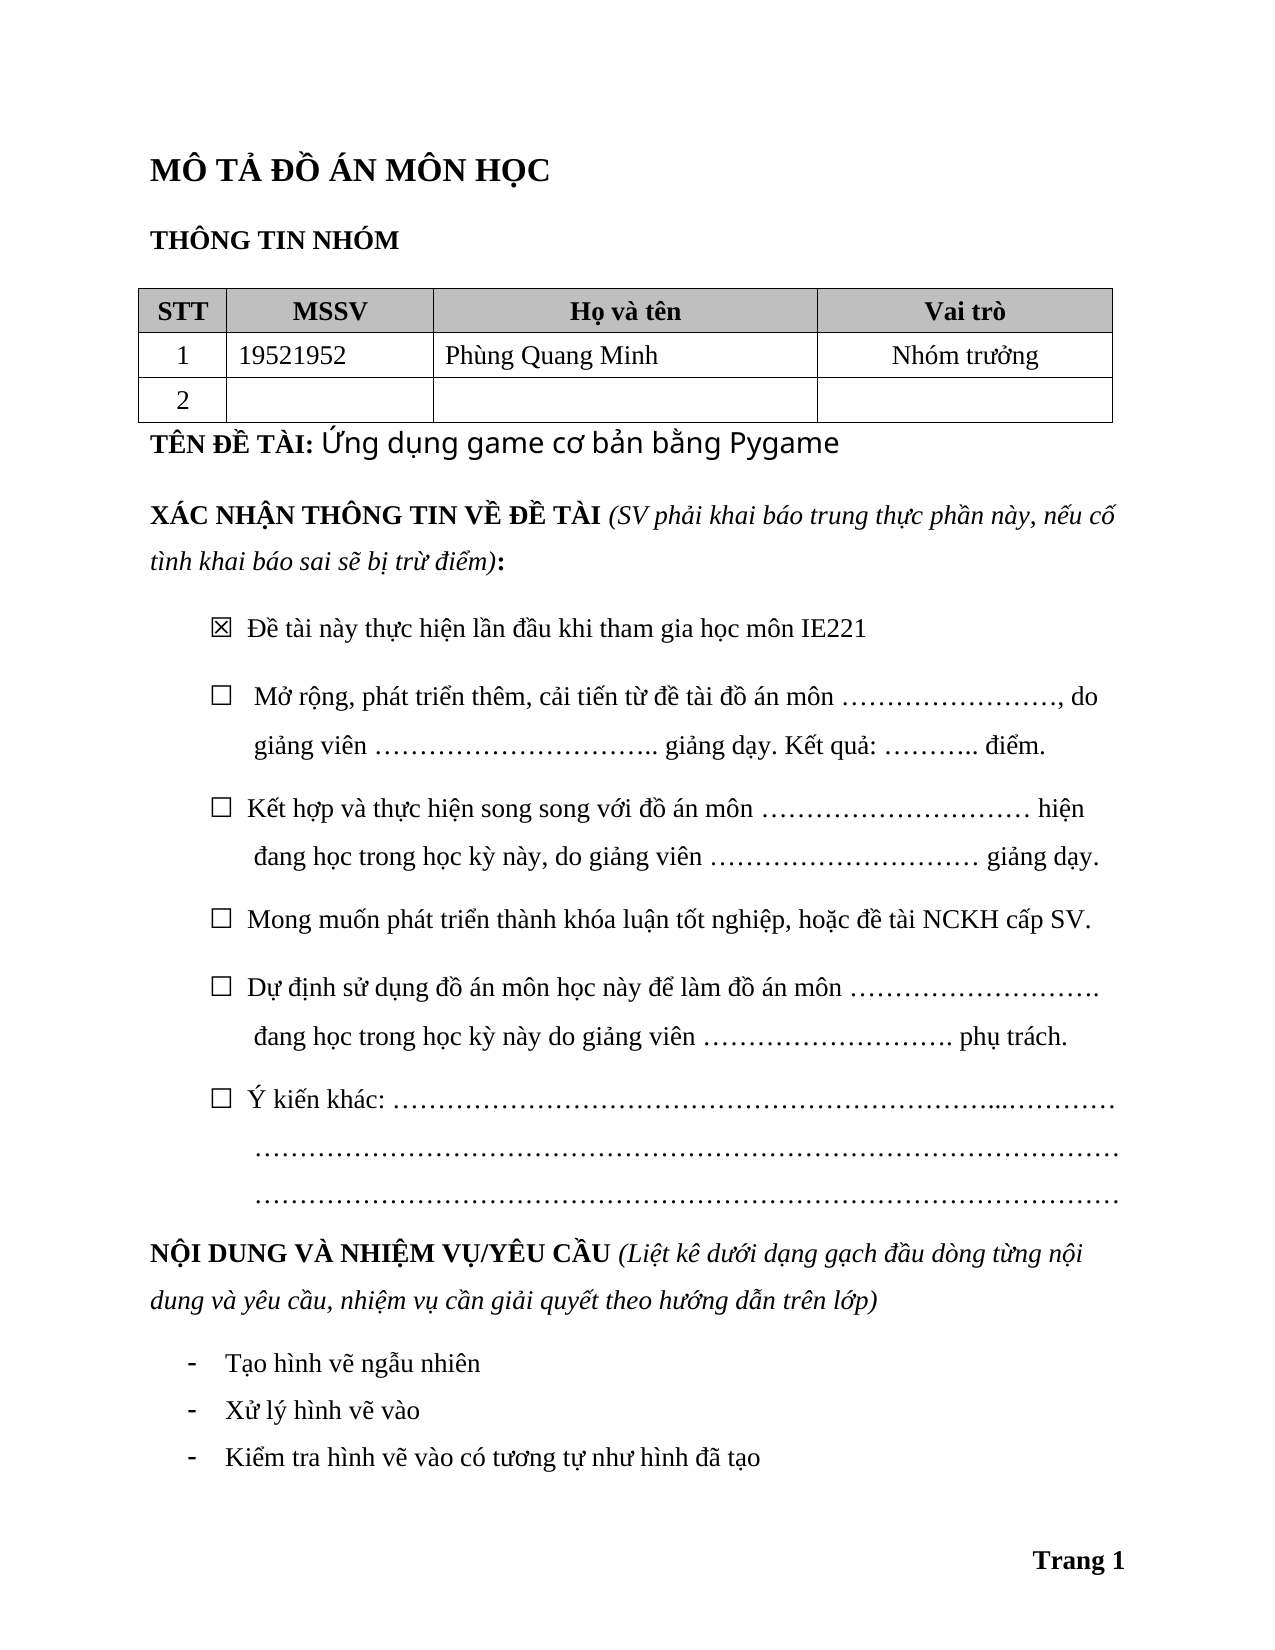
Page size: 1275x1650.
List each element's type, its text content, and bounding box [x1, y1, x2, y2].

table_header MSSV [227, 289, 433, 332]
table_cell 1 [139, 333, 226, 377]
text XÁC NHẬN THÔNG TIN VỀ ĐỀ TÀI (SV phải khai báo trung thực phần này, nếu cố tình khai báo sai sẽ bị trừ điểm): [150, 499, 1125, 577]
table_cell 19521952 [227, 333, 433, 377]
text Đề tài này thực hiện lần đầu khi tham gia học môn IE221 [209, 609, 1125, 646]
text NỘI DUNG VÀ NHIỆM VỤ/YÊU CẦU (Liệt kê dưới dạng gạch đầu dòng từng nội dung và yêu cầu, nhiệm vụ cần giải quyết theo hướng dẫn trên lớp) [150, 1237, 1125, 1315]
table_header Vai trò [818, 289, 1112, 332]
table_cell [818, 378, 1112, 422]
table_cell Phùng Quang Minh [434, 333, 817, 377]
list Kiểm tra hình vẽ vào có tương tự như hình đã tạo [187, 1441, 1125, 1472]
text THÔNG TIN NHÓM [150, 224, 1125, 255]
text MÔ TẢ ĐỒ ÁN MÔN HỌC [150, 150, 1125, 188]
table_cell 2 [139, 378, 226, 422]
text Kết hợp và thực hiện song song với đồ án môn ………………………… hiện đang học trong học kỳ này, do giảng viên ………………………… giảng dạy. [209, 788, 1125, 872]
table_header Họ và tên [434, 289, 817, 332]
table_cell Nhóm trưởng [818, 333, 1112, 377]
text Dự định sử dụng đồ án môn học này để làm đồ án môn ………………………. đang học trong học kỳ này do giảng viên ………………………. phụ trách. [209, 967, 1125, 1051]
table_cell [434, 378, 817, 422]
list Tạo hình vẽ ngẫu nhiên [187, 1347, 1125, 1378]
text Ý kiến khác: …………………………………………………………...………… …………………………………………………………………………………… …………………………………………………………………………………… [209, 1079, 1125, 1209]
table_cell [227, 378, 433, 422]
table_header STT [139, 289, 226, 332]
text TÊN ĐỀ TÀI: Ứng dụng game cơ bản bằng Pygame [150, 423, 1125, 462]
list Xử lý hình vẽ vào [187, 1394, 1125, 1425]
text Mở rộng, phát triển thêm, cải tiến từ đề tài đồ án môn ……………………, do giảng viên ………………………….. giảng dạy. Kết quả: ……….. điểm. [209, 677, 1125, 760]
text Mong muốn phát triển thành khóa luận tốt nghiệp, hoặc đề tài NCKH cấp SV. [209, 900, 1125, 937]
